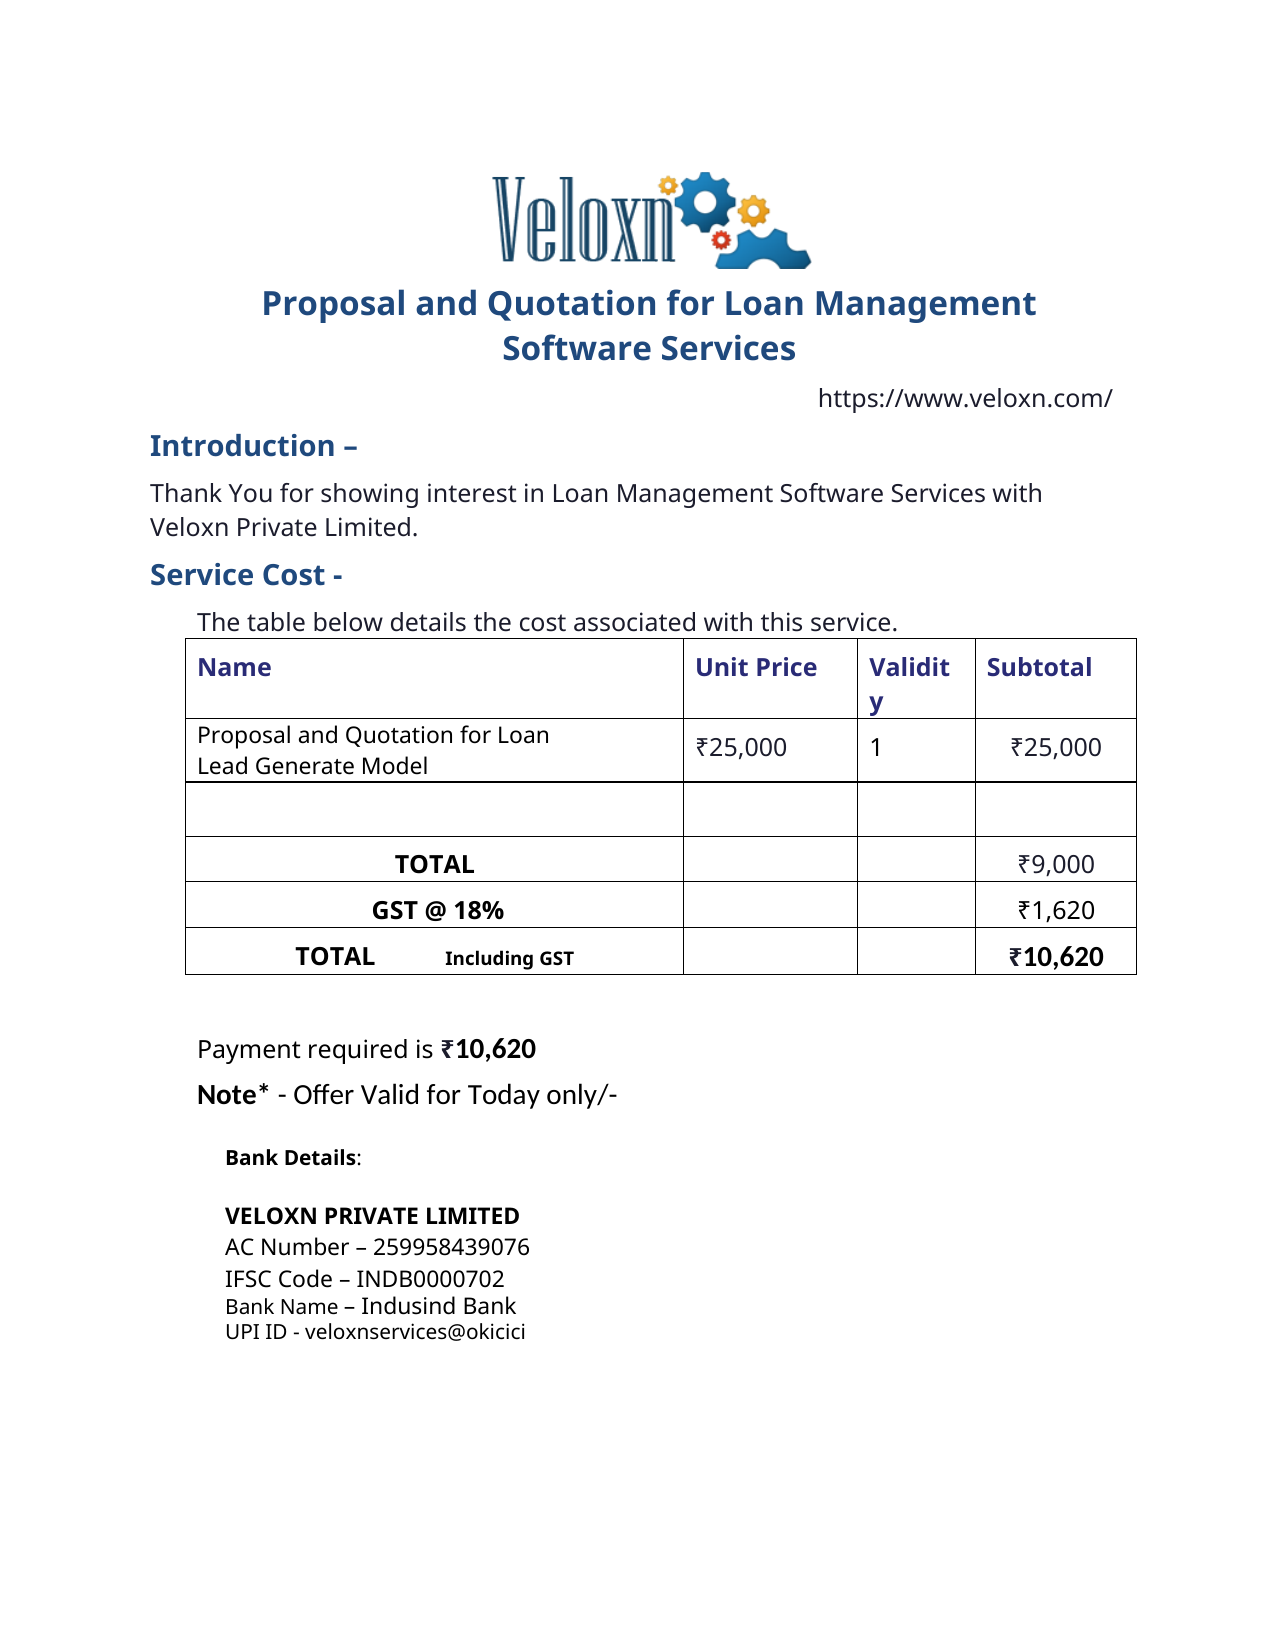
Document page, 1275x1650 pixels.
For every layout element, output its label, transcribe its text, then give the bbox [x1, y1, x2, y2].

text Payment required is ₹10,620 [197, 1030, 1125, 1066]
text https://www.veloxn.com/ [185, 381, 1113, 415]
table_cell ₹1,620 [976, 882, 1136, 927]
text AC Number – 259958439076 [225, 1231, 1125, 1263]
table_header Unit Price [684, 639, 857, 718]
table_cell 1 [858, 719, 975, 781]
table_cell [684, 783, 857, 836]
text Bank Name – Indusind Bank [225, 1294, 1125, 1319]
table_cell ₹25,000 [976, 719, 1136, 781]
table_cell GST @ 18% [186, 882, 683, 927]
text Note* - Offer Valid for Today only/- [197, 1076, 1125, 1112]
text UPI ID - veloxnservices@okicici [225, 1319, 1125, 1344]
table_cell Proposal and Quotation for Loan Lead Generate Model [186, 719, 683, 781]
table_header Validity [858, 639, 975, 718]
table_header Name [186, 639, 683, 718]
table_cell [976, 783, 1136, 836]
text Proposal and Quotation for Loan Management Software Services [185, 279, 1113, 370]
text Bank Details: [225, 1143, 1125, 1172]
text IFSC Code – INDB0000702 [225, 1263, 1125, 1294]
text Introduction – [150, 425, 1113, 465]
table_cell [186, 783, 683, 836]
table_cell [858, 928, 975, 974]
text The table below details the cost associated with this service. [197, 604, 1125, 638]
picture [486, 160, 813, 269]
table_cell [858, 837, 975, 881]
table_cell [858, 882, 975, 927]
table_cell TOTAL [186, 837, 683, 881]
text VELOXN PRIVATE LIMITED [225, 1200, 1125, 1231]
table_cell TOTAL Including GST [186, 928, 683, 974]
table_cell [684, 882, 857, 927]
table_cell [684, 928, 857, 974]
table_cell [858, 783, 975, 836]
table_header Subtotal [976, 639, 1136, 718]
text Service Cost - [150, 554, 1113, 594]
table_cell [684, 837, 857, 881]
text Thank You for showing interest in Loan Management Software Services with Veloxn Private Limited. [150, 475, 1125, 543]
table_cell ₹10,620 [976, 928, 1136, 974]
table_cell ₹9,000 [976, 837, 1136, 881]
table_cell ₹25,000 [684, 719, 857, 781]
